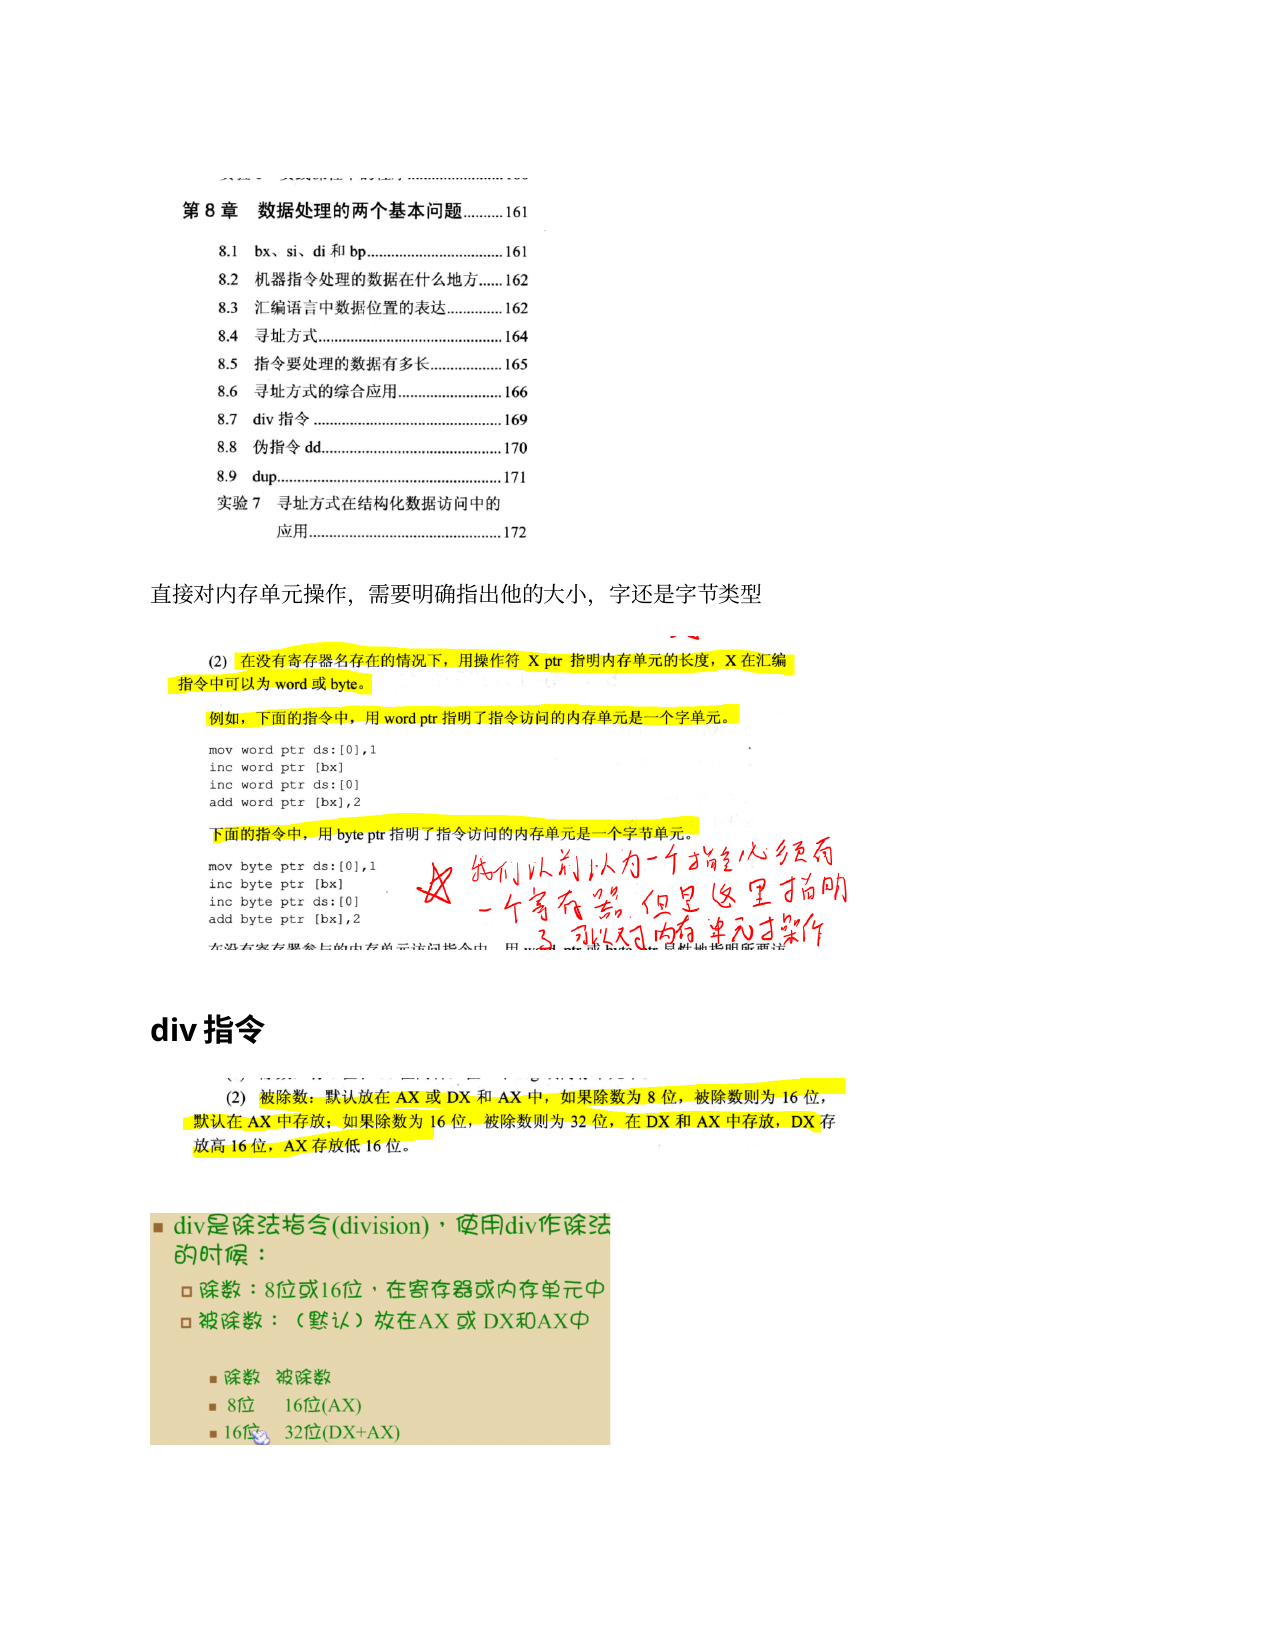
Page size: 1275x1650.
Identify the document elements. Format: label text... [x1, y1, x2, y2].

picture [150, 178, 559, 550]
picture [150, 1213, 611, 1445]
text 直接对内存单元操作，需要明确指出他的大小，字还是字节类型 [150, 577, 1125, 609]
picture [150, 636, 859, 950]
picture [150, 1078, 859, 1158]
